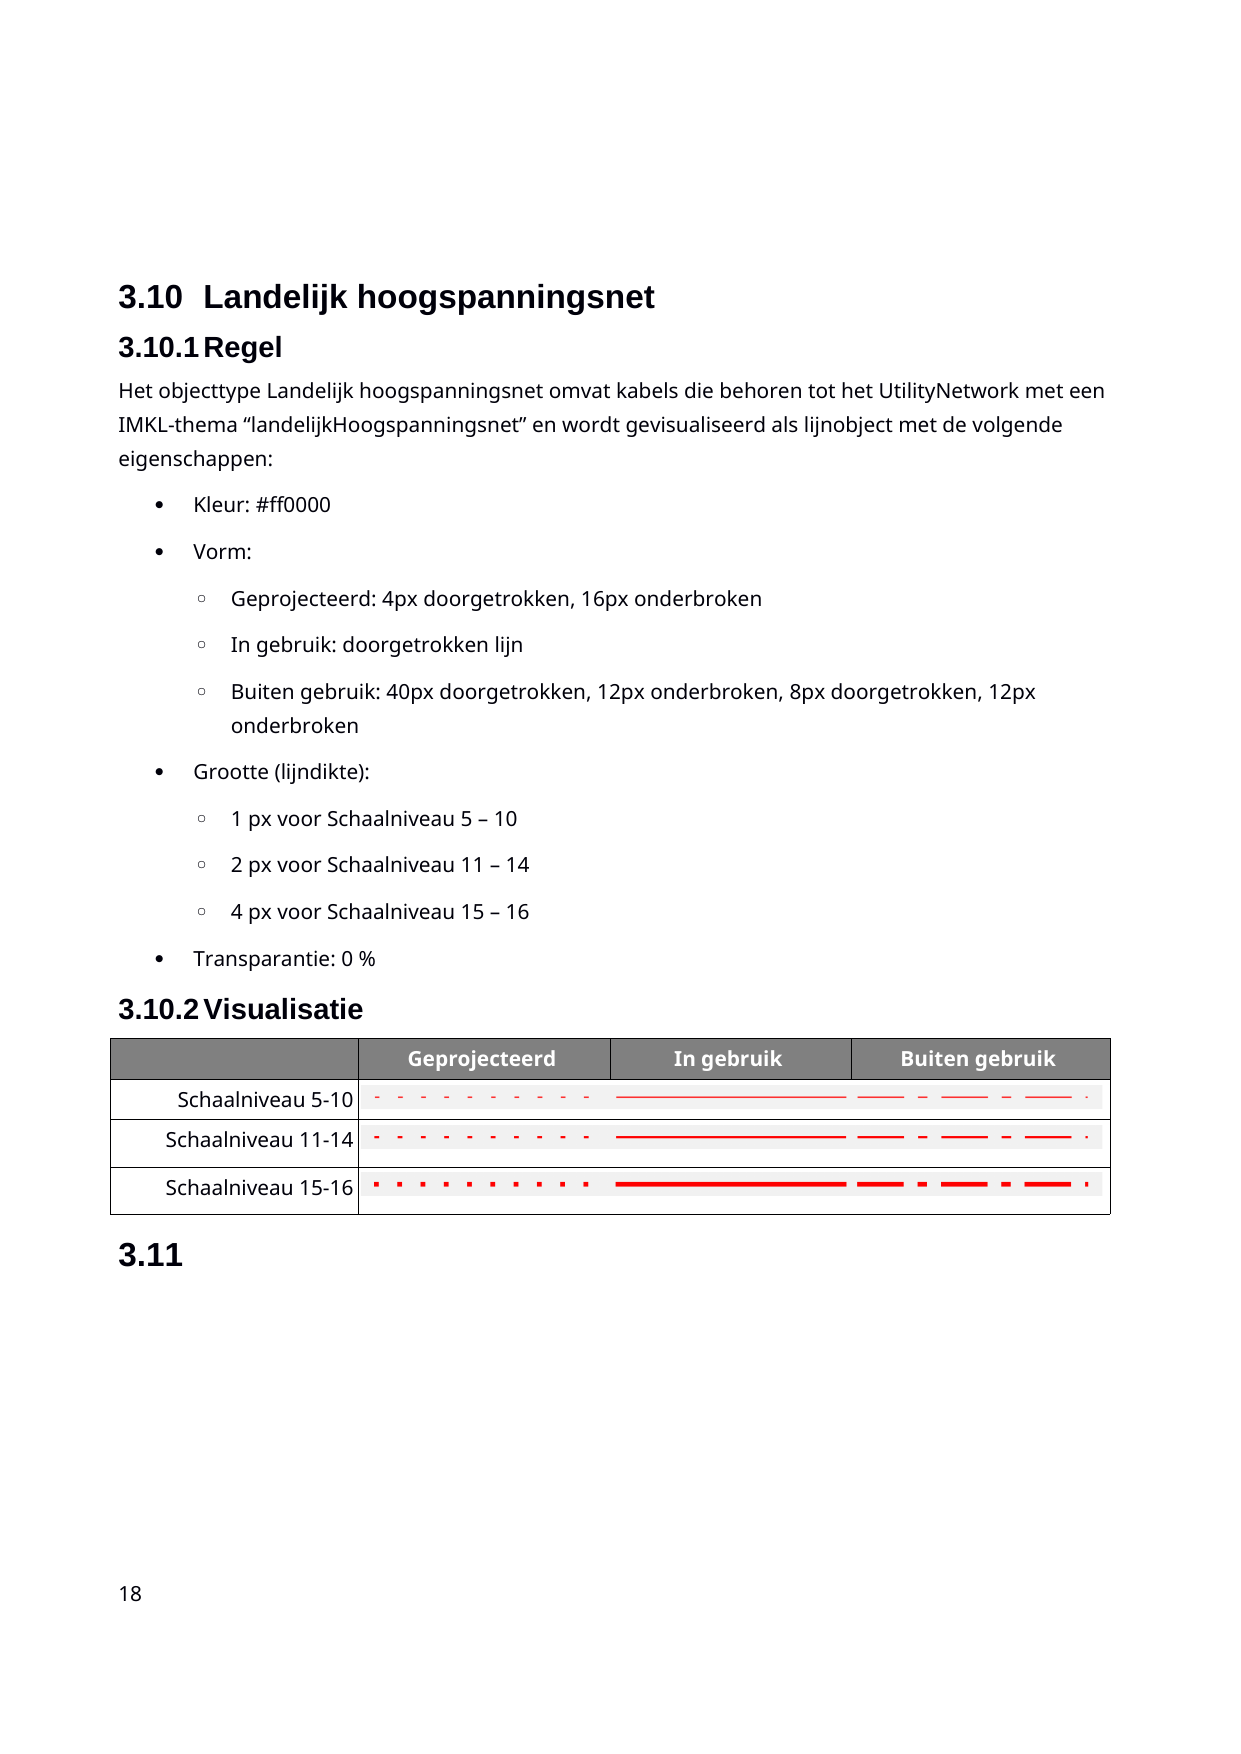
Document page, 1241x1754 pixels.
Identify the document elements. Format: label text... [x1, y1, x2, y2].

table_cell [359, 1120, 1110, 1166]
table_cell [359, 1080, 1110, 1119]
table_cell [359, 1168, 1110, 1213]
subtitle Visualisatie [118, 992, 1122, 1026]
subtitle Regel [118, 330, 1122, 363]
text Het objecttype Landelijk hoogspanningsnet omvat kabels die behoren tot het UtilityNetwork met een IMKL-thema “landelijkHoogspanningsnet” en wordt gevisualiseerd als lijnobject met de volgende eigenschappen: [118, 376, 1122, 472]
subtitle Landelijk hoogspanningsnet [118, 277, 1122, 315]
list Kleur: #ff0000 [156, 491, 1122, 519]
table_cell Schaalniveau 5-10 [111, 1080, 358, 1119]
list Geprojecteerd: 4px doorgetrokken, 16px onderbroken [193, 584, 1122, 612]
list 2 px voor Schaalniveau 11 – 14 [193, 851, 1122, 879]
table_header In gebruik [611, 1039, 851, 1079]
table_header Geprojecteerd [359, 1039, 610, 1079]
list In gebruik: doorgetrokken lijn [193, 630, 1122, 659]
list Buiten gebruik: 40px doorgetrokken, 12px onderbroken, 8px doorgetrokken, 12px onderbroken [193, 677, 1122, 739]
table_cell Schaalniveau 11-14 [111, 1120, 358, 1166]
list Vorm: [156, 537, 1122, 566]
table_header Buiten gebruik [852, 1039, 1110, 1079]
list Grootte (lijndikte): [156, 757, 1122, 786]
table_header [111, 1039, 358, 1079]
list 1 px voor Schaalniveau 5 – 10 [193, 804, 1122, 832]
picture [360, 1125, 1103, 1149]
picture [360, 1085, 1103, 1109]
picture [360, 1172, 1103, 1196]
list Transparantie: 0 % [156, 944, 1122, 972]
table_cell Schaalniveau 15-16 [111, 1168, 358, 1213]
list 4 px voor Schaalniveau 15 – 16 [193, 897, 1122, 926]
